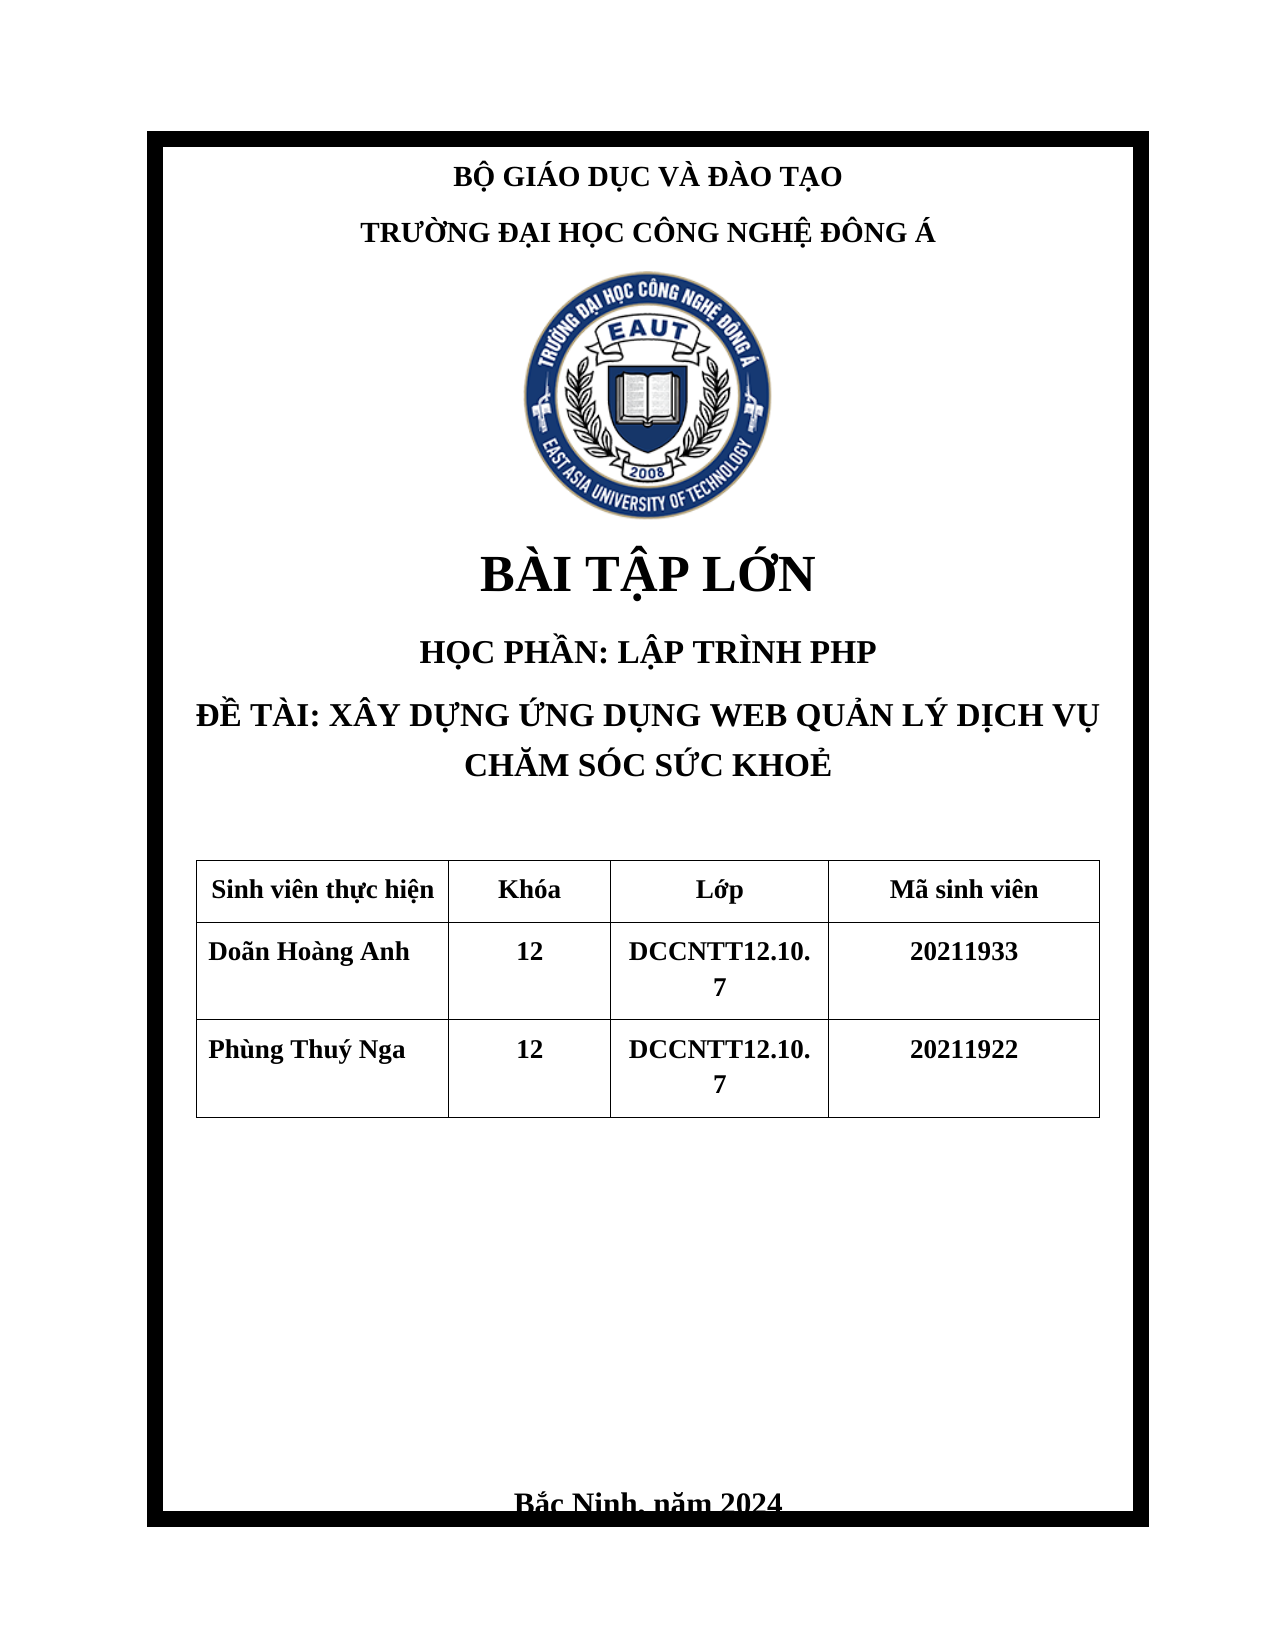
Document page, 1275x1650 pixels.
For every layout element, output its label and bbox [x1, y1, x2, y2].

picture [523, 271, 773, 521]
